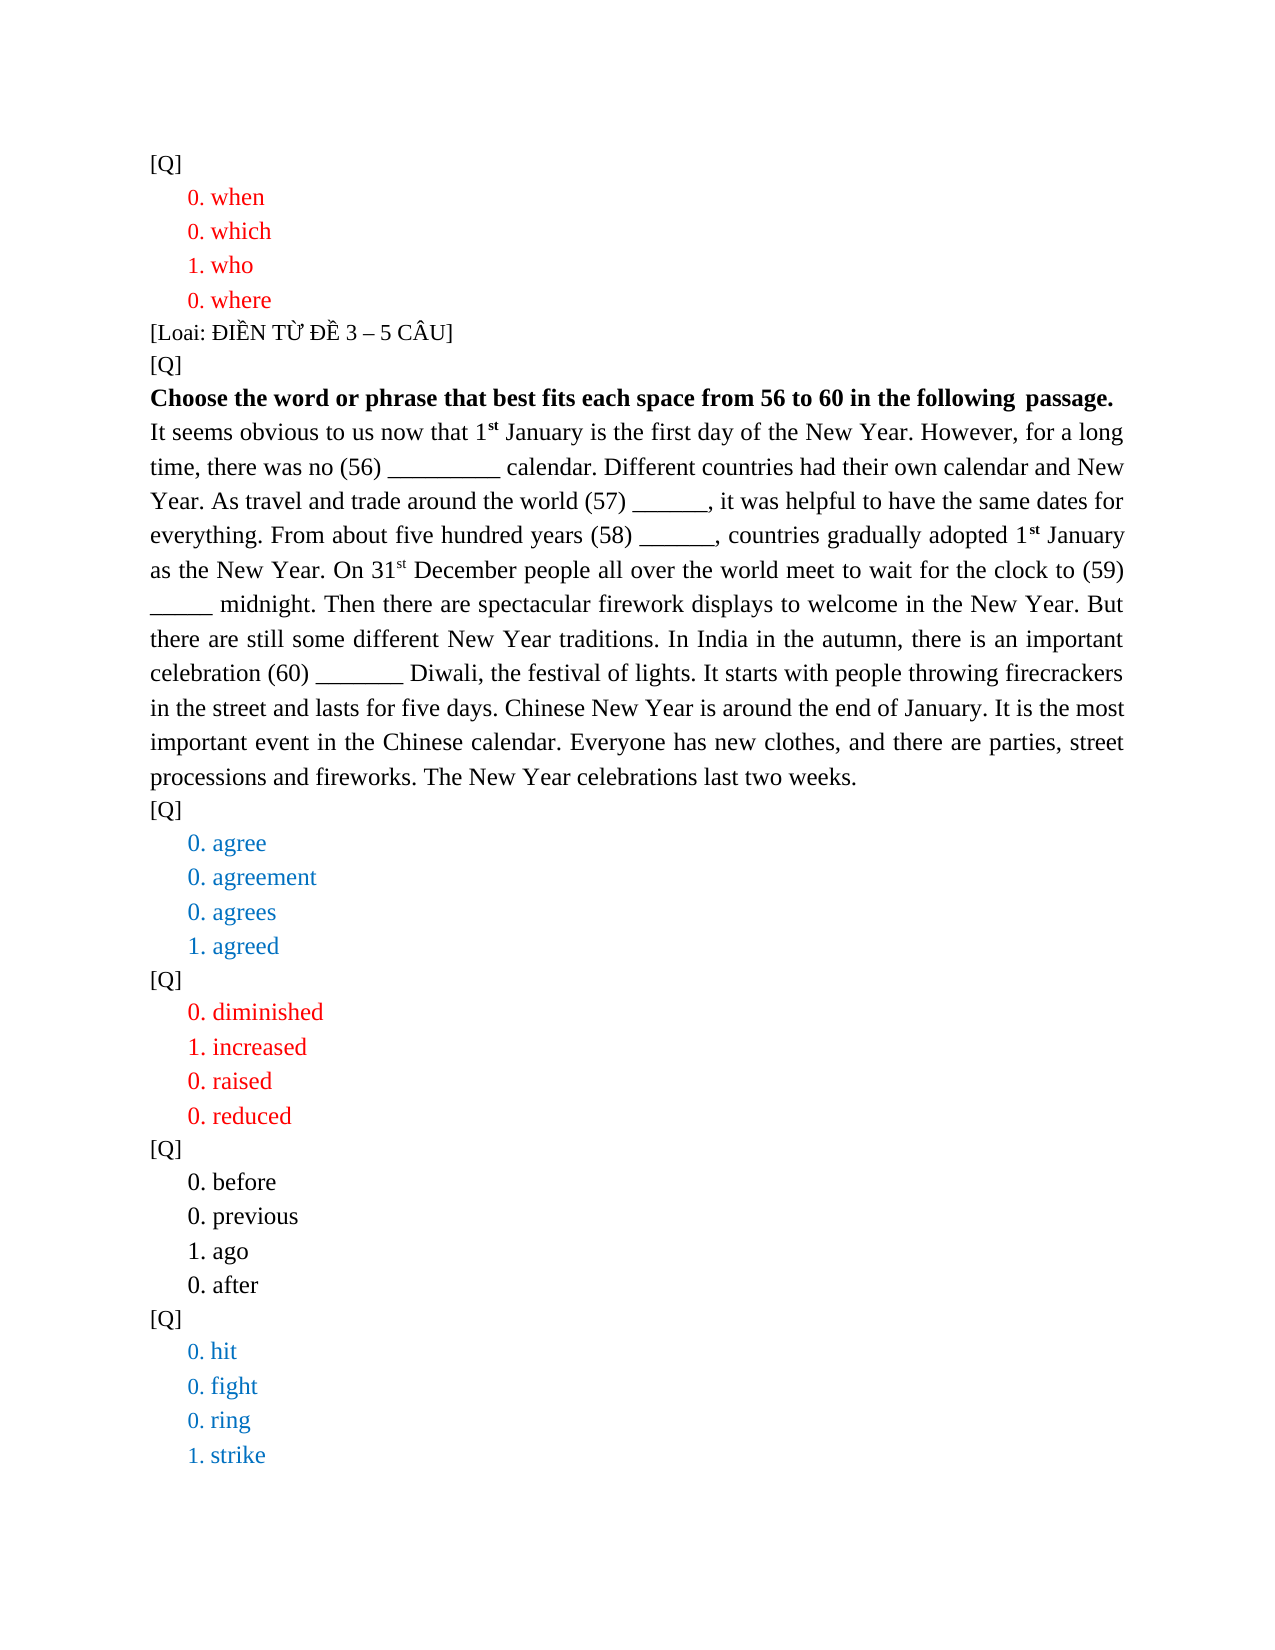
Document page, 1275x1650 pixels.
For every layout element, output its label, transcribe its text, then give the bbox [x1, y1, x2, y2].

text 0. reduced [187, 1101, 1125, 1129]
text 0. when [187, 182, 1125, 210]
text 0. after [187, 1270, 1125, 1299]
text 0. before [187, 1167, 1125, 1196]
text 1. strike [187, 1440, 1125, 1468]
text [Q] [150, 1305, 1125, 1331]
text 0. raised [187, 1066, 1125, 1095]
text 1. increased [187, 1032, 1125, 1061]
text 0. which [187, 216, 1125, 245]
text 0. ring [187, 1405, 1125, 1434]
text [Q] [150, 351, 1125, 377]
text [Q] [150, 150, 1125, 176]
text It seems obvious to us now that 1st January is the first day of the New Year. However, for a long time, there was no (56) _________ calendar. Different countries had their own calendar and New Year. As travel and trade around the world (57) ______, it was helpful to have the same dates for everything. From about five hundred years (58) ______, countries gradually adopted 1st January as the New Year. On 31st December people all over the world meet to wait for the clock to (59) _____ midnight. Then there are spectacular firework displays to welcome in the New Year. But there are still some different New Year traditions. In India in the autumn, there is an important celebration (60) _______ Diwali, the festival of lights. It starts with people throwing firecrackers in the street and lasts for five days. Chinese New Year is around the end of January. It is the most important event in the Chinese calendar. Everyone has new clothes, and there are parties, street processions and fireworks. The New Year celebrations last two weeks. [150, 417, 1125, 791]
text [Loai: ĐIỀN TỪ ĐỀ 3 – 5 CÂU] [150, 319, 1125, 346]
text 1. who [187, 251, 1125, 279]
text 0. agrees [187, 897, 1125, 926]
text 1. agreed [187, 931, 1125, 960]
text Choose the word or phrase that best fits each space from 56 to 60 in the following passage. [150, 383, 1125, 411]
text 0. previous [187, 1201, 1125, 1230]
text [Q] [150, 796, 1125, 823]
text 0. agree [187, 828, 1125, 857]
text 0. diminished [187, 997, 1125, 1026]
text [Q] [150, 1135, 1125, 1162]
text 0. hit [187, 1336, 1125, 1365]
text [Q] [150, 966, 1125, 992]
text 0. where [187, 285, 1125, 314]
text 0. agreement [187, 862, 1125, 891]
text 0. fight [187, 1371, 1125, 1399]
text 1. ago [187, 1236, 1125, 1264]
